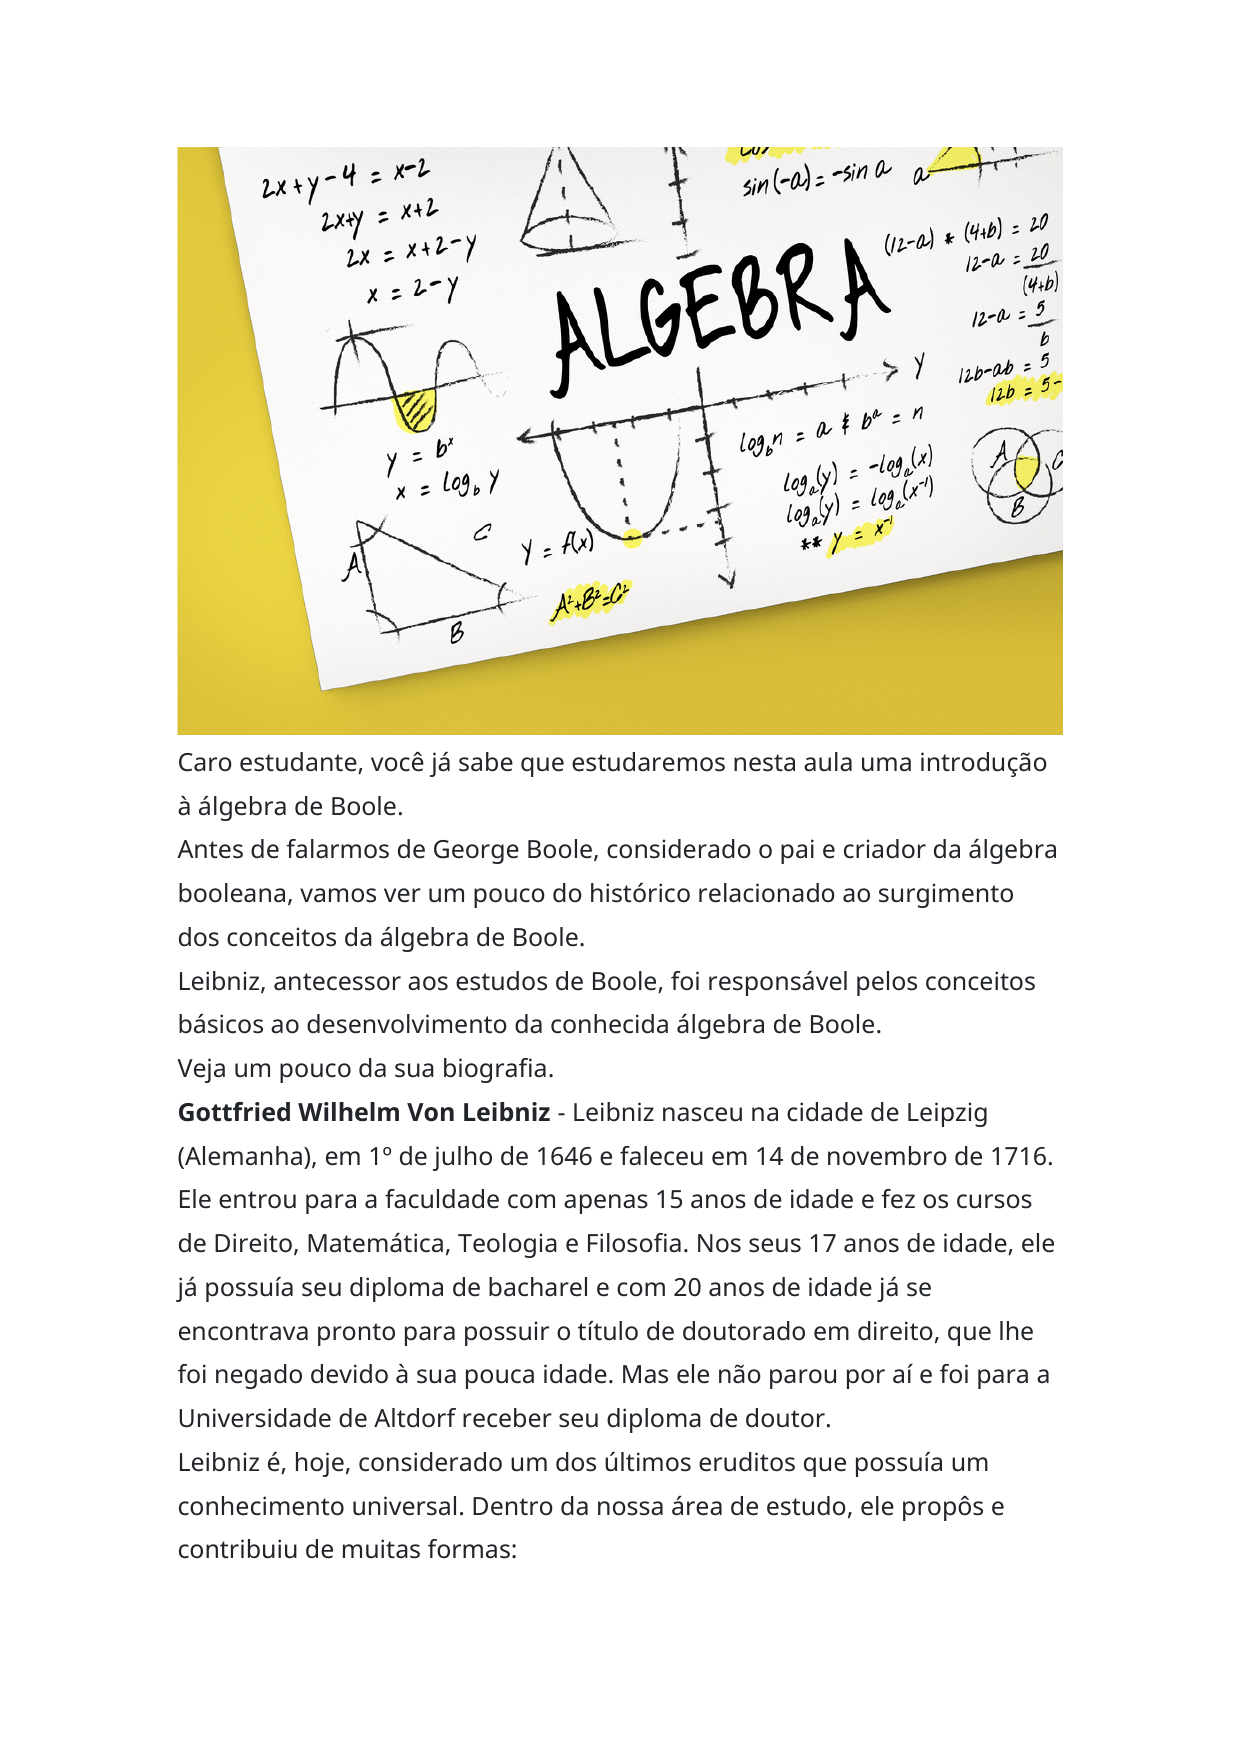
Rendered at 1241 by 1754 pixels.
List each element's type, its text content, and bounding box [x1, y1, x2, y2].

text Caro estudante, você já sabe que estudaremos nesta aula uma introdução à álgebra de Boole. [177, 735, 1063, 822]
text Gottfried Wilhelm Von Leibniz - Leibniz nasceu na cidade de Leipzig (Alemanha), em 1º de julho de 1646 e faleceu em 14 de novembro de 1716. Ele entrou para a faculdade com apenas 15 anos de idade e fez os cursos de Direito, Matemática, Teologia e Filosofia. Nos seus 17 anos de idade, ele já possuía seu diploma de bacharel e com 20 anos de idade já se encontrava pronto para possuir o título de doutorado em direito, que lhe foi negado devido à sua pouca idade. Mas ele não parou por aí e foi para a Universidade de Altdorf receber seu diploma de doutor. [177, 1085, 1063, 1435]
picture [177, 147, 1063, 735]
text Veja um pouco da sua biografia. [177, 1041, 1063, 1085]
text Antes de falarmos de George Boole, considerado o pai e criador da álgebra booleana, vamos ver um pouco do histórico relacionado ao surgimento dos conceitos da álgebra de Boole. [177, 822, 1063, 954]
text Leibniz, antecessor aos estudos de Boole, foi responsável pelos conceitos básicos ao desenvolvimento da conhecida álgebra de Boole. [177, 954, 1063, 1041]
text Leibniz é, hoje, considerado um dos últimos eruditos que possuía um conhecimento universal. Dentro da nossa área de estudo, ele propôs e contribuiu de muitas formas: [177, 1435, 1063, 1566]
